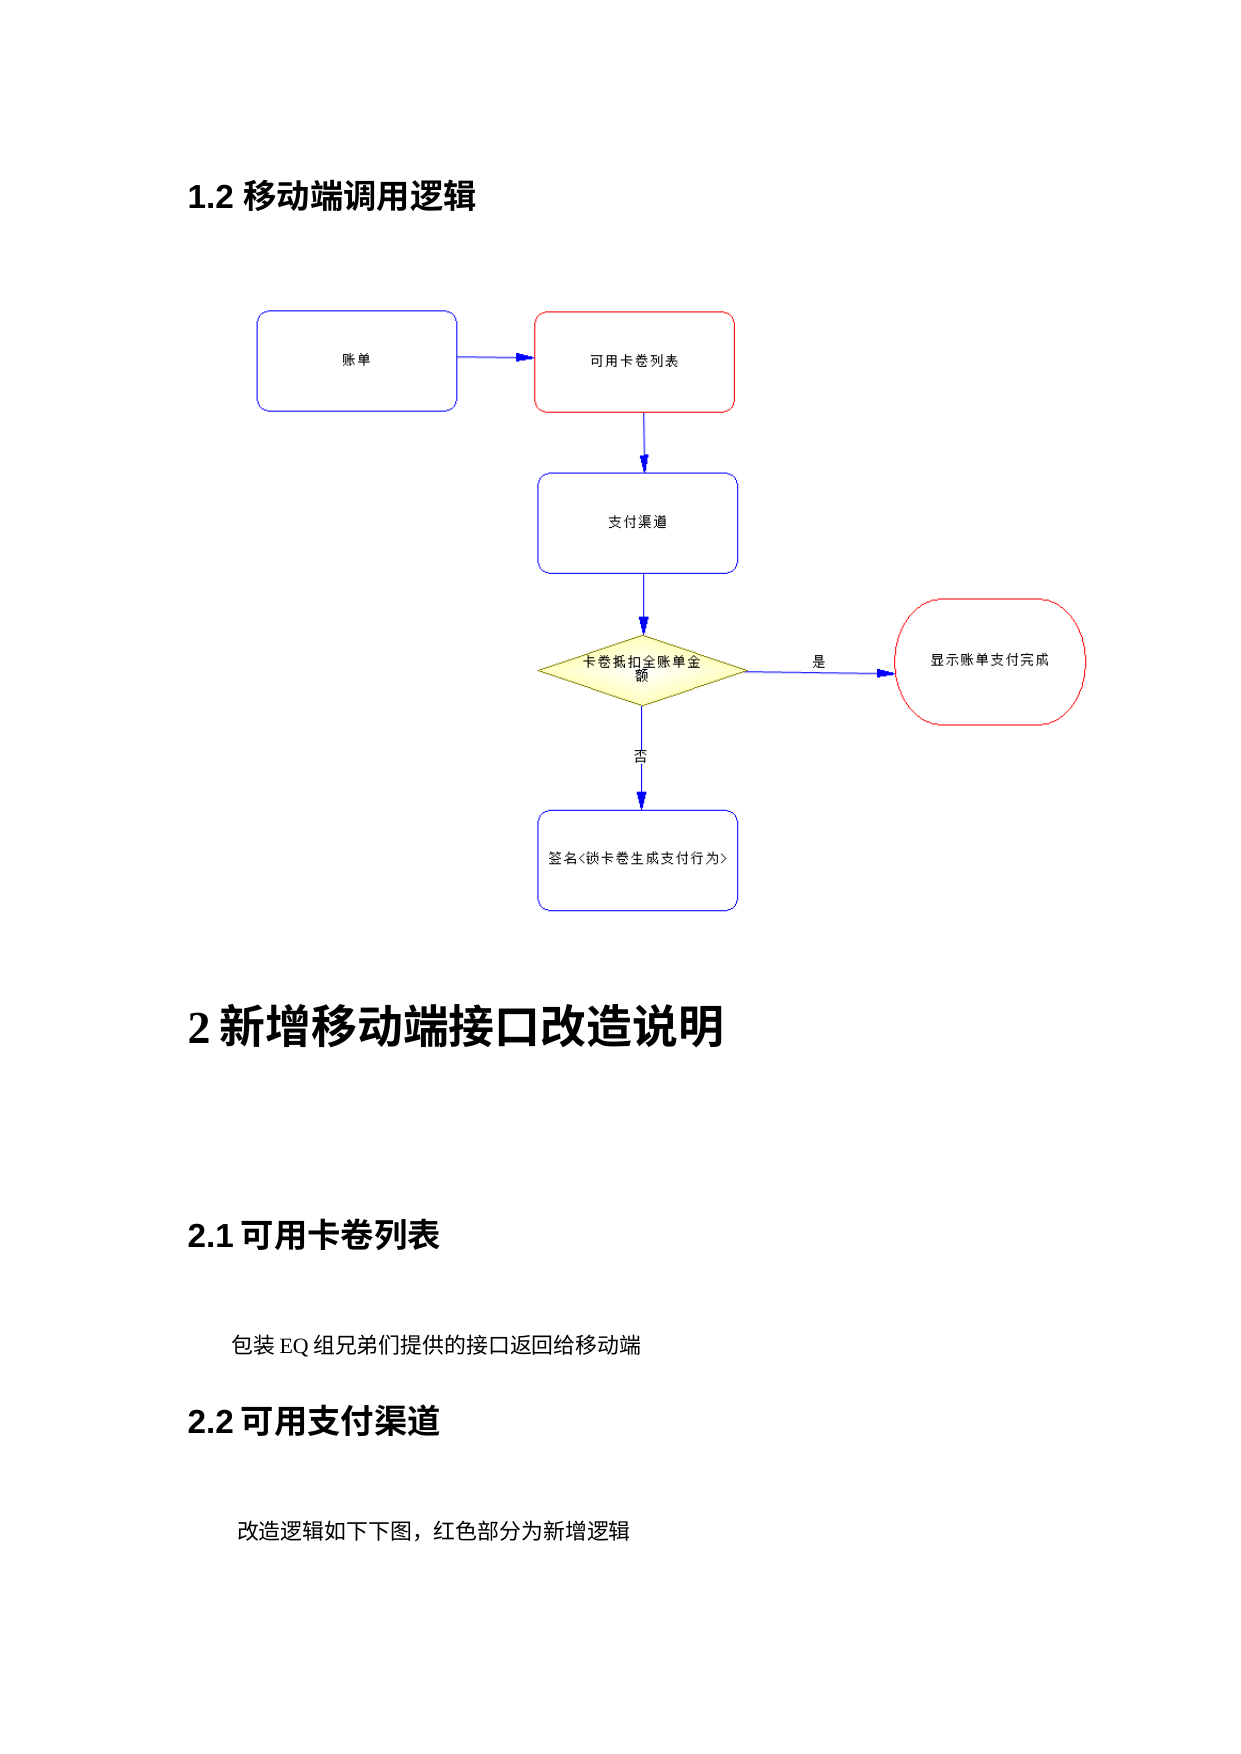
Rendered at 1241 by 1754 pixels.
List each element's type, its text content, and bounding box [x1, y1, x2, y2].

subtitle 2新增移动端接口改造说明 [187, 974, 1053, 1072]
subtitle 2.2可用支付渠道 [187, 1387, 1053, 1452]
text 包装EQ组兄弟们提供的接口返回给移动端 [187, 1327, 1053, 1360]
subtitle 2.1可用卡卷列表 [187, 1200, 1053, 1265]
subtitle 1.2 移动端调用逻辑 [187, 162, 1053, 227]
picture [231, 289, 1097, 923]
text 改造逻辑如下下图，红色部分为新增逻辑 [187, 1514, 1053, 1546]
